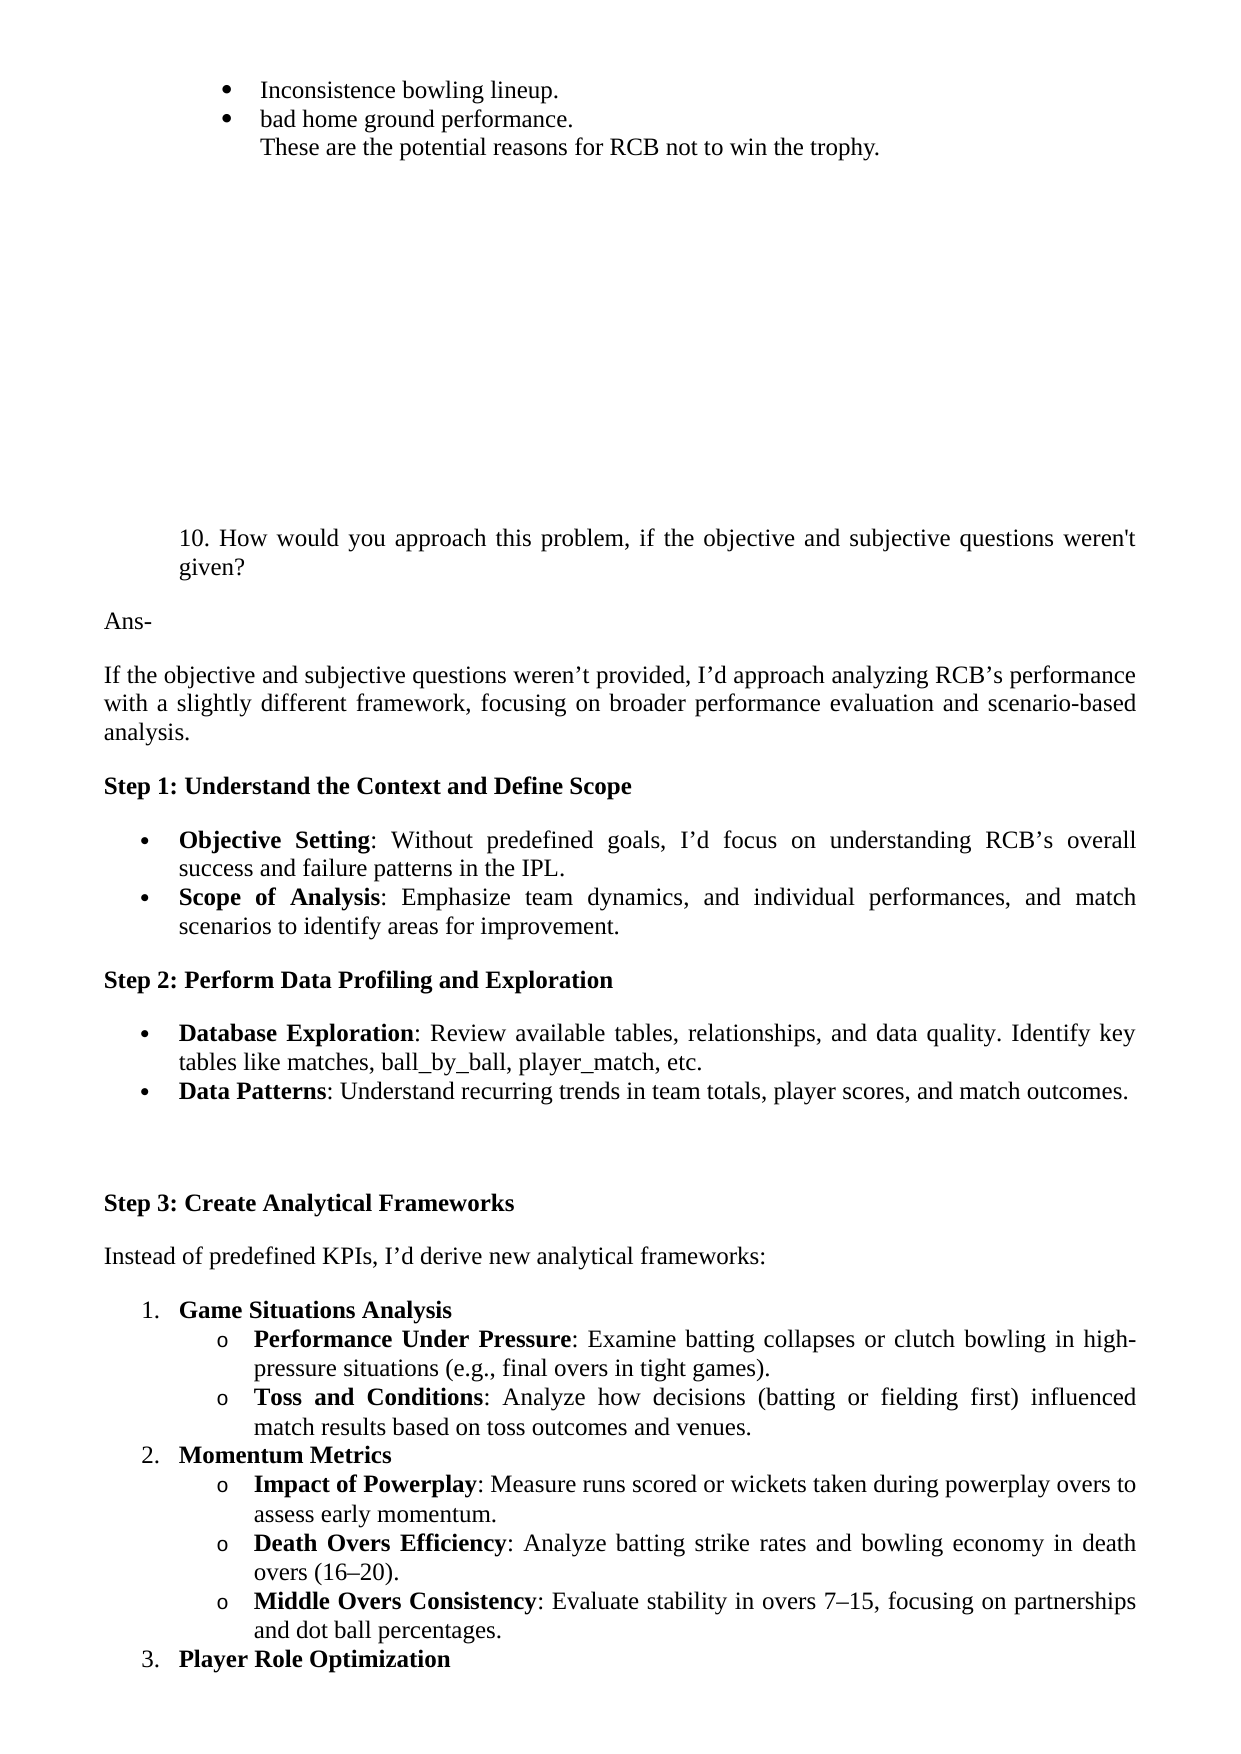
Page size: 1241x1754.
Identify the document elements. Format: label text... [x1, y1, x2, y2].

list Data Patterns: Understand recurring trends in team totals, player scores, and match outcomes. [141, 1076, 1137, 1105]
list Database Exploration: Review available tables, relationships, and data quality. Identify key tables like matches, ball_by_ball, player_match, etc. [141, 1018, 1137, 1076]
list Middle Overs Consistency: Evaluate stability in overs 7–15, focusing on partnerships and dot ball percentages. [216, 1586, 1137, 1644]
list Inconsistence bowling lineup. [222, 75, 1137, 104]
list Death Overs Efficiency: Analyze batting strike rates and bowling economy in death overs (16–20). [216, 1528, 1137, 1586]
list Game Situations Analysis [141, 1295, 1137, 1324]
text If the objective and subjective questions weren’t provided, I’d approach analyzing RCB’s performance with a slightly different framework, focusing on broader performance evaluation and scenario-based analysis. [103, 660, 1137, 746]
text Step 2: Perform Data Profiling and Exploration [103, 965, 1137, 993]
list bad home ground performance. [222, 104, 1137, 132]
list Momentum Metrics [141, 1441, 1137, 1469]
text 10. How would you approach this problem, if the objective and subjective questions weren't given? [178, 523, 1137, 581]
list These are the potential reasons for RCB not to win the trophy. [260, 132, 1137, 161]
text Ans- [103, 606, 1137, 635]
list Performance Under Pressure: Examine batting collapses or clutch bowling in high-pressure situations (e.g., final overs in tight games). [216, 1324, 1137, 1382]
list Impact of Powerplay: Measure runs scored or wickets taken during powerplay overs to assess early momentum. [216, 1469, 1137, 1528]
list Toss and Conditions: Analyze how decisions (batting or fielding first) influenced match results based on toss outcomes and venues. [216, 1382, 1137, 1441]
text Step 1: Understand the Context and Define Scope [103, 771, 1137, 800]
list Player Role Optimization [141, 1644, 1137, 1673]
list Scope of Analysis: Emphasize team dynamics, and individual performances, and match scenarios to identify areas for improvement. [141, 882, 1137, 940]
text Instead of predefined KPIs, I’d derive new analytical frameworks: [103, 1241, 1137, 1270]
list Objective Setting: Without predefined goals, I’d focus on understanding RCB’s overall success and failure patterns in the IPL. [141, 825, 1137, 882]
text Step 3: Create Analytical Frameworks [103, 1188, 1137, 1216]
